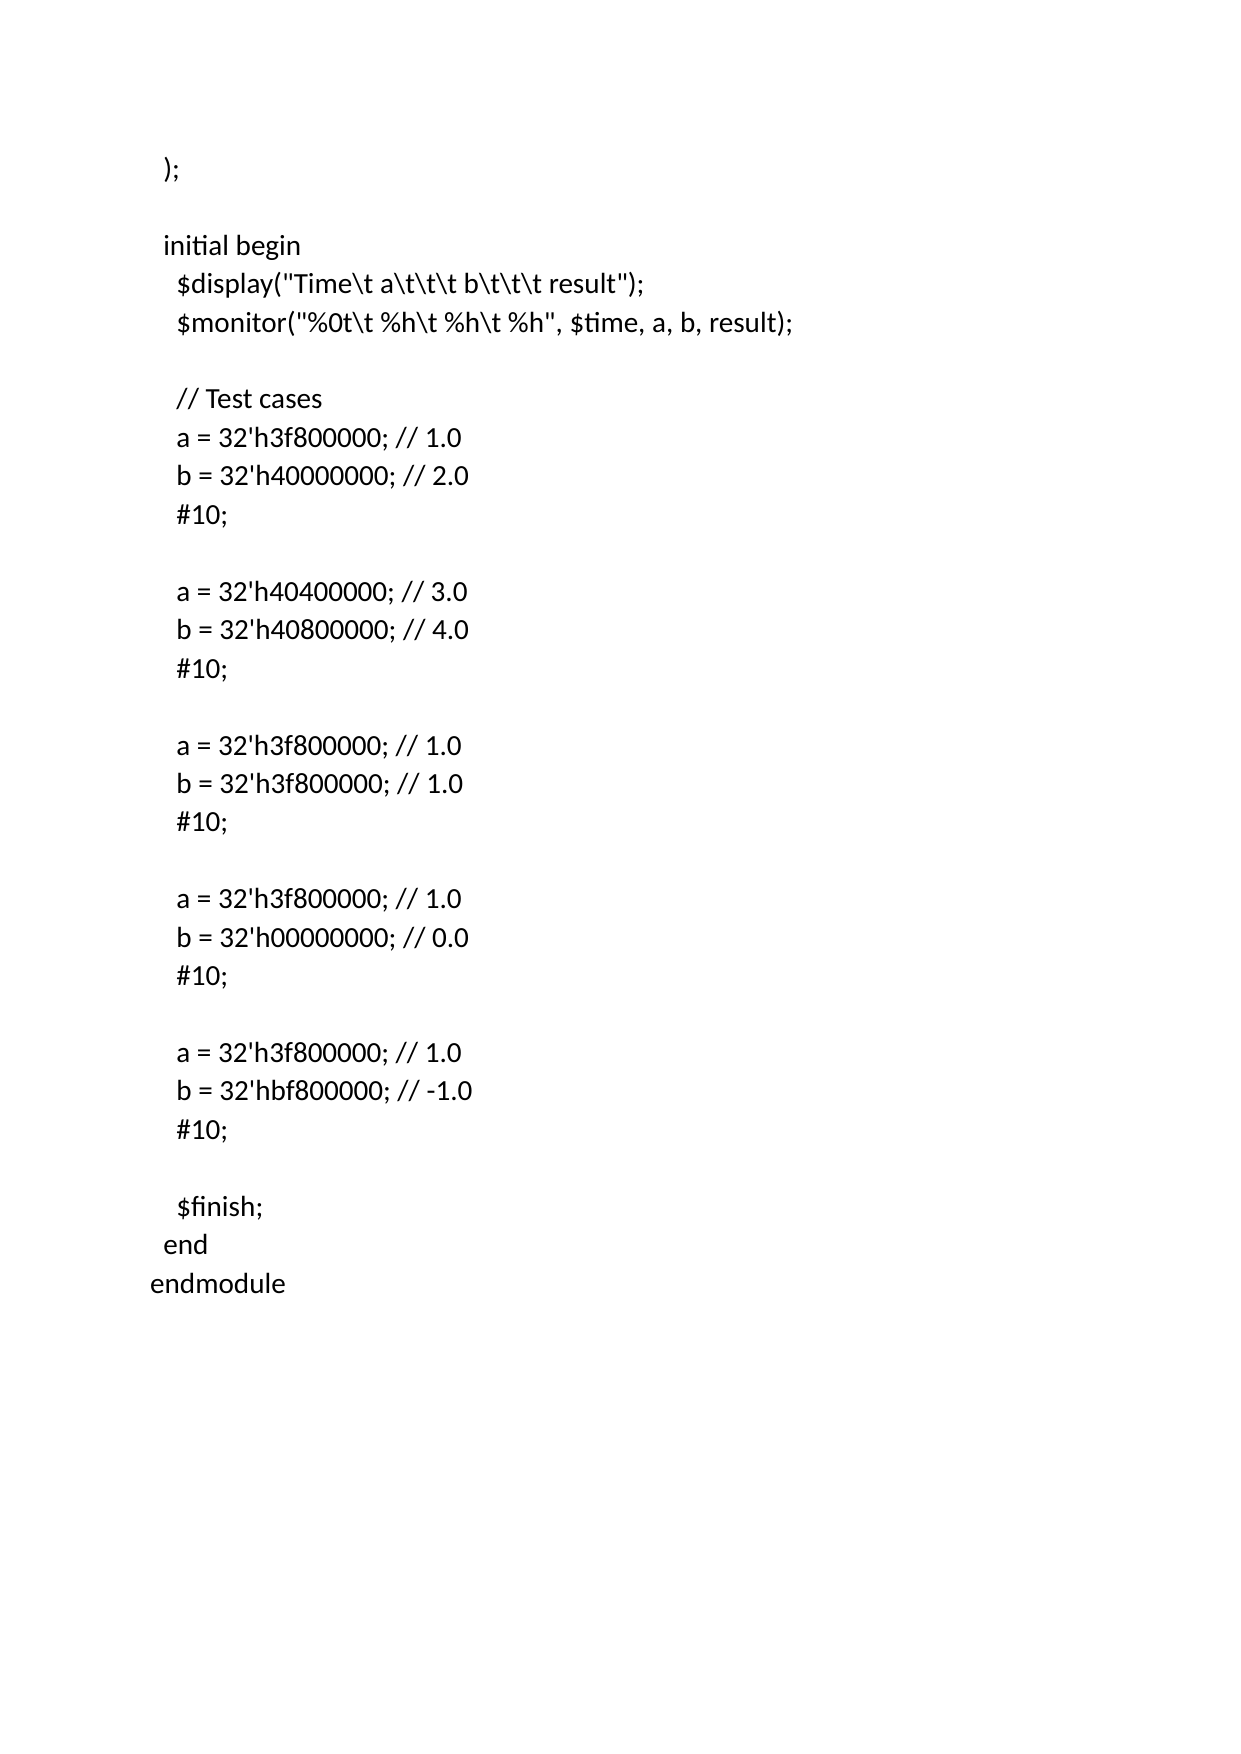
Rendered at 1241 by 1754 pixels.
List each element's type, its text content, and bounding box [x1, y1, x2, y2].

text $finish; [150, 1188, 1090, 1223]
text #10; [150, 650, 1090, 685]
text #10; [150, 957, 1090, 993]
text b = 32'h40000000; // 2.0 [150, 457, 1090, 493]
text a = 32'h3f800000; // 1.0 [150, 419, 1090, 455]
text a = 32'h3f800000; // 1.0 [150, 880, 1090, 916]
text #10; [150, 1111, 1090, 1147]
text b = 32'h3f800000; // 1.0 [150, 765, 1090, 801]
text b = 32'hbf800000; // -1.0 [150, 1072, 1090, 1108]
text // Test cases [150, 381, 1090, 416]
text initial begin [150, 227, 1090, 262]
text #10; [150, 496, 1090, 532]
text a = 32'h40400000; // 3.0 [150, 573, 1090, 608]
text b = 32'h00000000; // 0.0 [150, 919, 1090, 954]
text a = 32'h3f800000; // 1.0 [150, 1034, 1090, 1070]
text $monitor("%0t\t %h\t %h\t %h", $time, a, b, result); [150, 304, 1090, 339]
text $display("Time\t a\t\t\t b\t\t\t result"); [150, 265, 1090, 301]
text ); [150, 150, 1090, 186]
text end [150, 1226, 1090, 1262]
text endmodule [150, 1265, 1090, 1300]
text a = 32'h3f800000; // 1.0 [150, 727, 1090, 762]
text #10; [150, 803, 1090, 839]
text b = 32'h40800000; // 4.0 [150, 611, 1090, 647]
